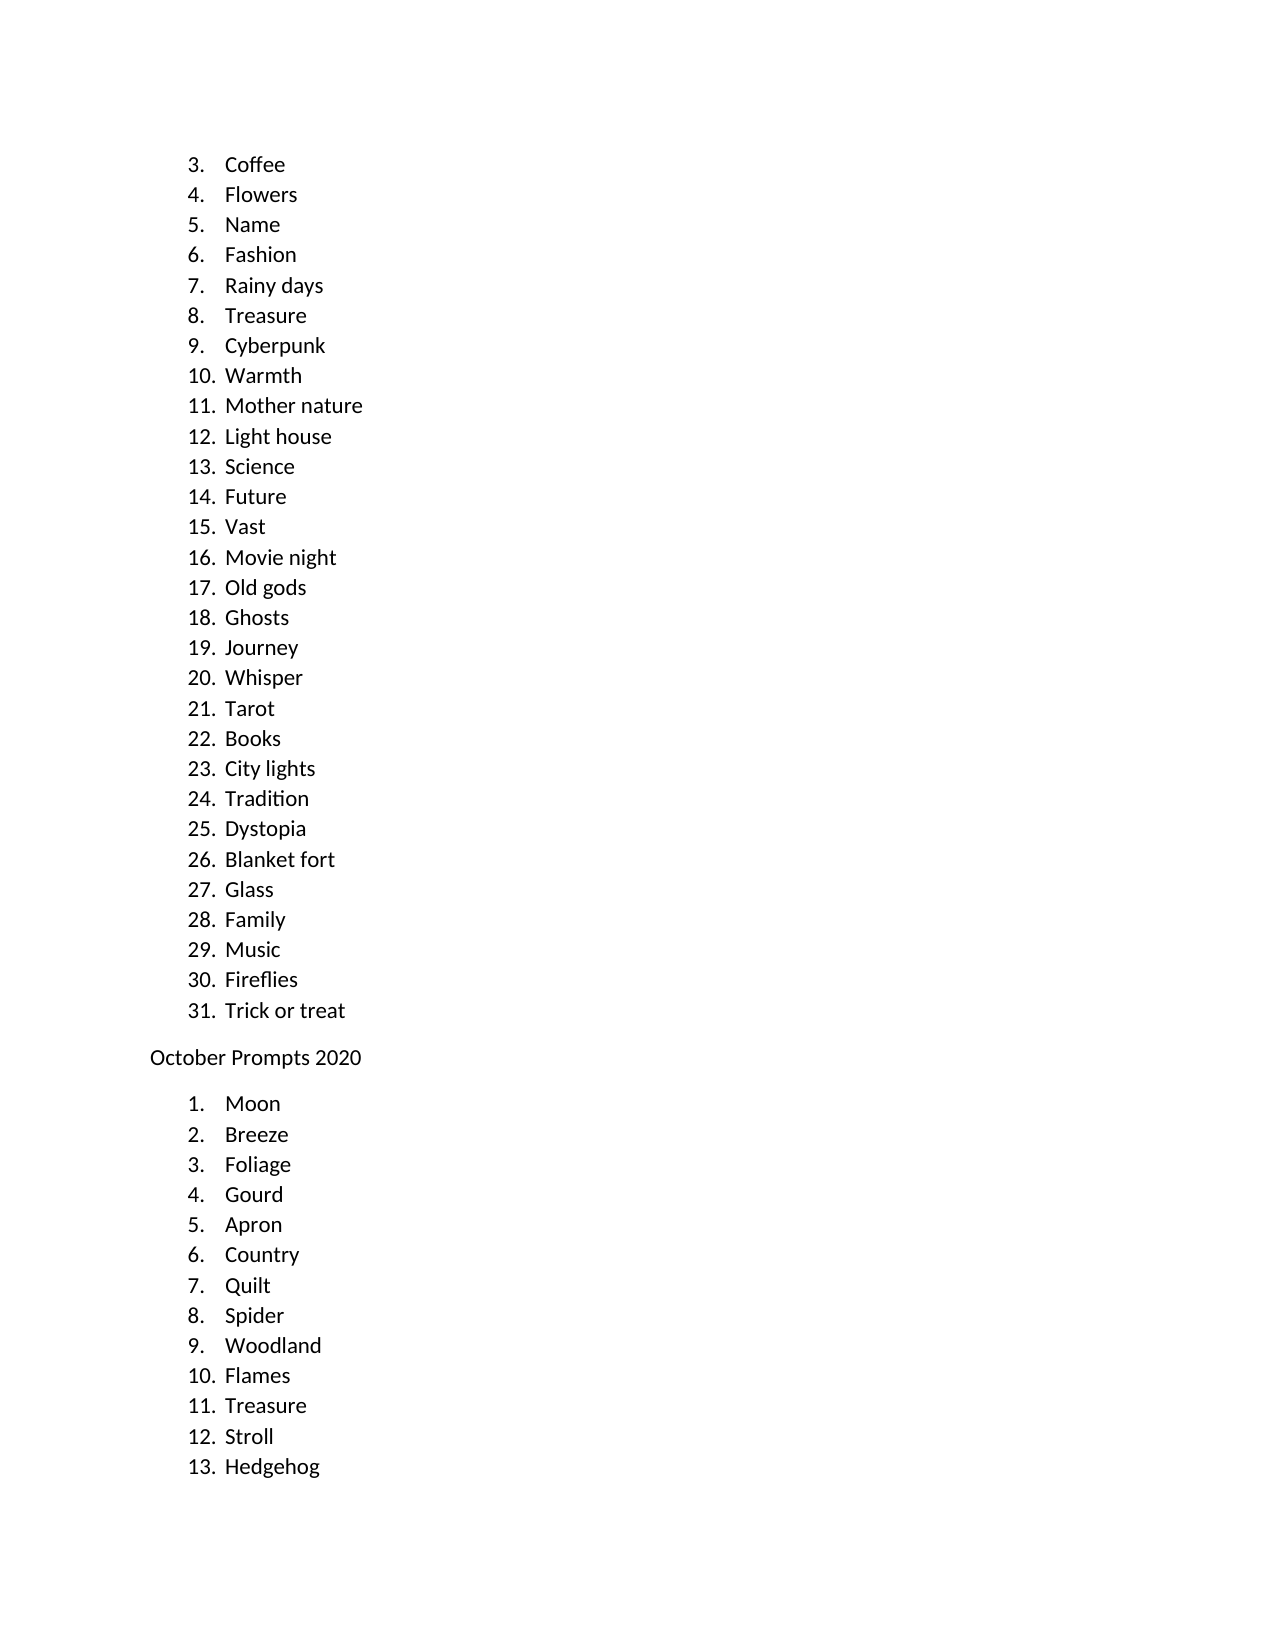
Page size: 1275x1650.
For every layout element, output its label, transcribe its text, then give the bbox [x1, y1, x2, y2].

list Tarot [187, 694, 1125, 722]
list Name [187, 210, 1125, 238]
list Family [187, 905, 1125, 933]
list Country [187, 1241, 1125, 1269]
list Future [187, 482, 1125, 510]
list Journey [187, 633, 1125, 661]
list Warmth [187, 361, 1125, 389]
list Fireflies [187, 966, 1125, 994]
list Tradition [187, 784, 1125, 812]
list Hedgehog [187, 1452, 1125, 1480]
list Gourd [187, 1180, 1125, 1208]
list Flowers [187, 180, 1125, 208]
list Dystopia [187, 814, 1125, 843]
list Ghosts [187, 603, 1125, 631]
list Moon [187, 1089, 1125, 1118]
list Stroll [187, 1422, 1125, 1450]
list Treasure [187, 301, 1125, 329]
list Coffee [187, 150, 1125, 178]
list Foliage [187, 1150, 1125, 1178]
list Movie night [187, 543, 1125, 571]
list City lights [187, 754, 1125, 782]
list Light house [187, 422, 1125, 450]
list Woodland [187, 1331, 1125, 1359]
list Vast [187, 512, 1125, 541]
list Mother nature [187, 392, 1125, 420]
text October Prompts 2020 [150, 1043, 1125, 1071]
list Old gods [187, 573, 1125, 601]
list Flames [187, 1361, 1125, 1389]
list Quilt [187, 1271, 1125, 1299]
list Whisper [187, 663, 1125, 692]
list Trick or treat [187, 996, 1125, 1024]
list Glass [187, 875, 1125, 903]
list Breeze [187, 1120, 1125, 1148]
list Music [187, 935, 1125, 963]
list Fashion [187, 241, 1125, 269]
list Cyberpunk [187, 331, 1125, 359]
list Spider [187, 1301, 1125, 1329]
list Science [187, 452, 1125, 480]
list Treasure [187, 1392, 1125, 1420]
list Blanket fort [187, 845, 1125, 873]
list Rainy days [187, 271, 1125, 299]
list Books [187, 724, 1125, 752]
list Apron [187, 1210, 1125, 1238]
